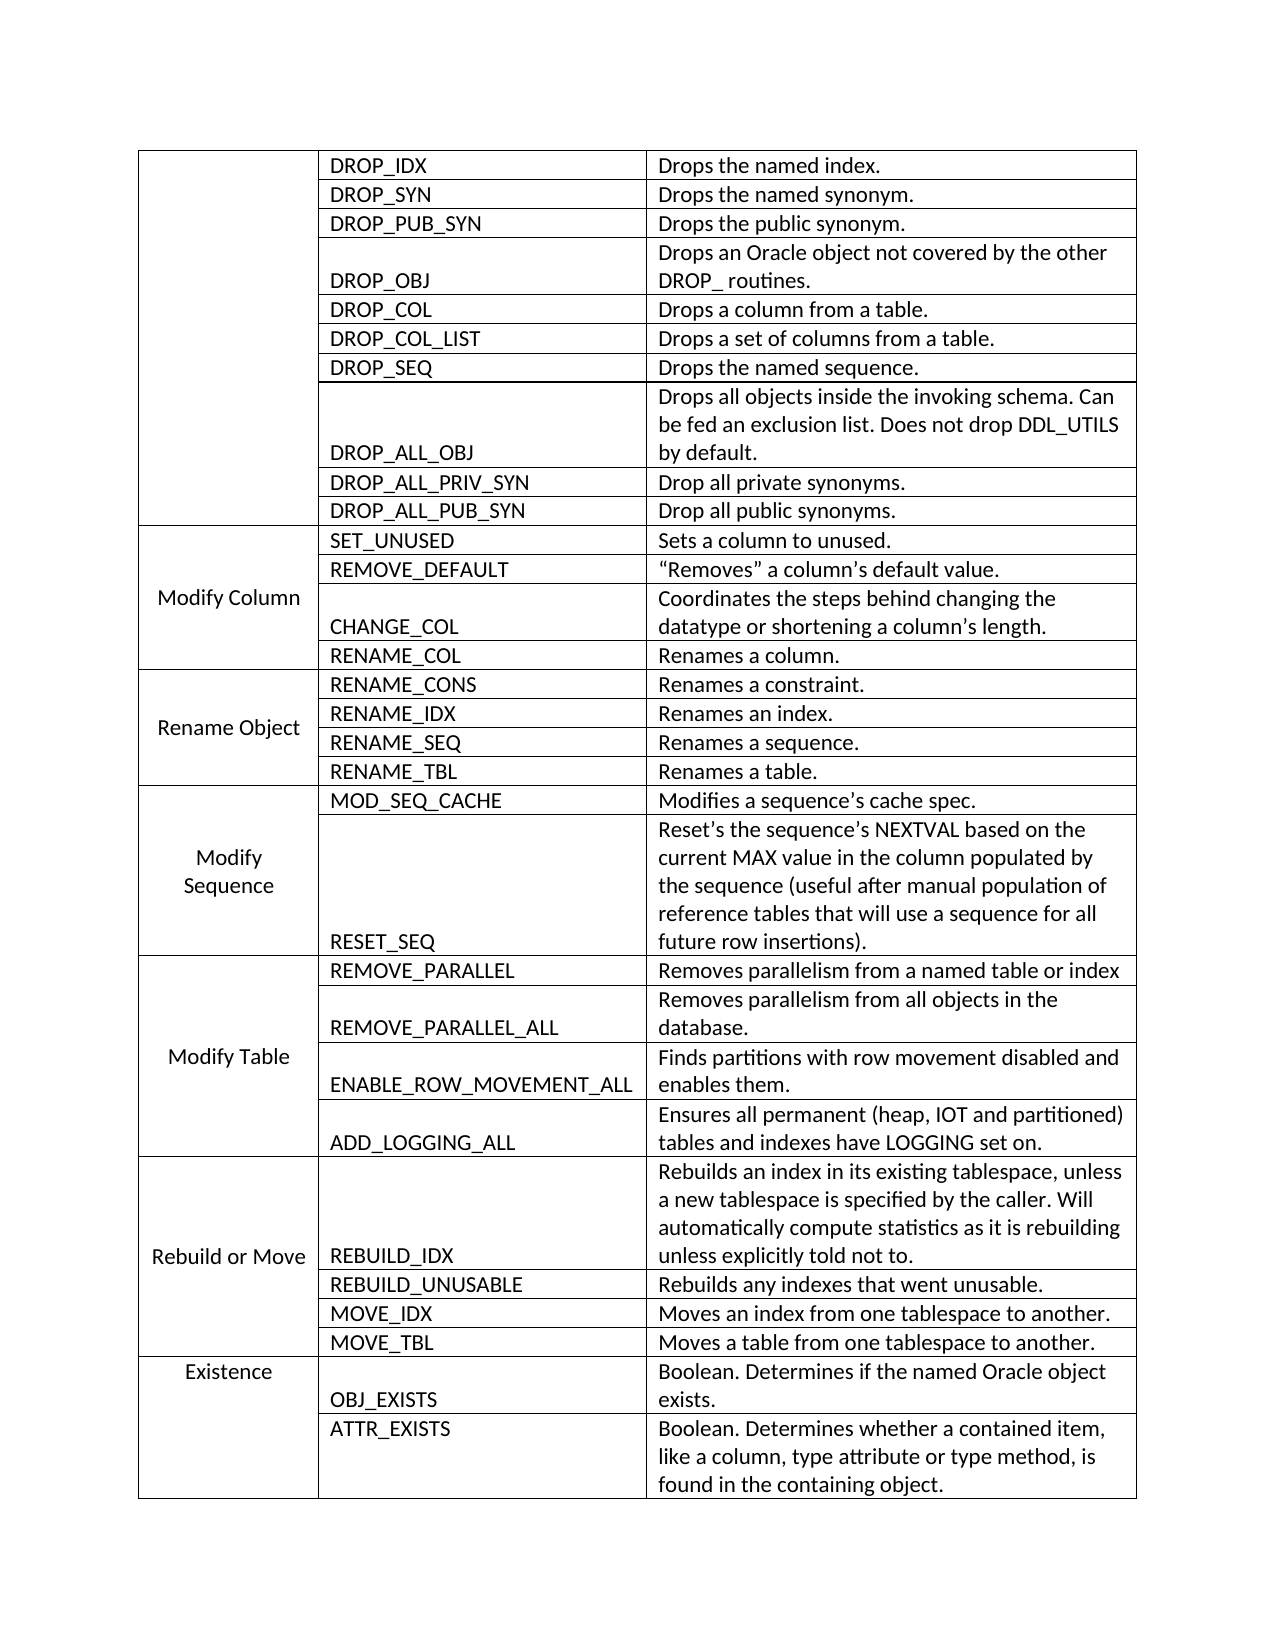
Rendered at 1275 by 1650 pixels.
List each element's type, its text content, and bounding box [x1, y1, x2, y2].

table_cell RENAME_TBL [319, 757, 646, 785]
table_cell SET_UNUSED [319, 526, 646, 554]
table_cell REBUILD_IDX [319, 1157, 646, 1269]
table_cell Finds partitions with row movement disabled and enables them. [647, 1043, 1136, 1099]
table_cell ENABLE_ROW_MOVEMENT_ALL [319, 1043, 646, 1099]
table_cell RENAME_CONS [319, 670, 646, 698]
table_cell Reset’s the sequence’s NEXTVAL based on the current MAX value in the column populated by the sequence (useful after manual population of reference tables that will use a sequence for all future row insertions). [647, 815, 1136, 955]
table_cell DROP_SYN [319, 180, 646, 208]
table_cell DROP_OBJ [319, 238, 646, 294]
table_cell Boolean. Determines if the named Oracle object exists. [647, 1357, 1136, 1413]
table_cell Drops the public synonym. [647, 209, 1136, 237]
table_cell OBJ_EXISTS [319, 1357, 646, 1413]
table_cell Boolean. Determines whether a contained item, like a column, type attribute or type method, is found in the containing object. [647, 1414, 1136, 1498]
table_cell “Removes” a column’s default value. [647, 555, 1136, 583]
table_cell Drop all private synonyms. [647, 468, 1136, 496]
table_cell Renames a table. [647, 757, 1136, 785]
table_cell MOD_SEQ_CACHE [319, 786, 646, 814]
table_cell Drops all objects inside the invoking schema. Can be fed an exclusion list. Does not drop DDL_UTILS by default. [647, 383, 1136, 467]
table_cell Renames a column. [647, 641, 1136, 669]
table_cell ATTR_EXISTS [319, 1414, 646, 1498]
table_cell DROP_ALL_PRIV_SYN [319, 468, 646, 496]
table_cell RESET_SEQ [319, 815, 646, 955]
table_cell Rebuilds any indexes that went unusable. [647, 1270, 1136, 1298]
table_cell Renames a sequence. [647, 728, 1136, 756]
table_cell Drops a column from a table. [647, 295, 1136, 323]
table_cell Renames a constraint. [647, 670, 1136, 698]
table_cell Existence [139, 1357, 318, 1498]
table_cell RENAME_IDX [319, 699, 646, 727]
table_cell CHANGE_COL [319, 584, 646, 640]
table_cell ADD_LOGGING_ALL [319, 1100, 646, 1156]
table_cell Rebuild or Move [139, 1157, 318, 1356]
table_cell Drops the named synonym. [647, 180, 1136, 208]
table_cell DROP_PUB_SYN [319, 209, 646, 237]
table_cell RENAME_SEQ [319, 728, 646, 756]
table_cell DROP_COL_LIST [319, 324, 646, 352]
table_cell DROP_COL [319, 295, 646, 323]
table_cell MOVE_TBL [319, 1328, 646, 1356]
table_cell Moves a table from one tablespace to another. [647, 1328, 1136, 1356]
table_cell Modify Table [139, 956, 318, 1156]
table_cell Coordinates the steps behind changing the datatype or shortening a column’s length. [647, 584, 1136, 640]
table_cell Modifies a sequence’s cache spec. [647, 786, 1136, 814]
table_cell REMOVE_PARALLEL [319, 956, 646, 984]
table_cell Modify Column [139, 526, 318, 669]
table_cell Drops an Oracle object not covered by the other DROP_ routines. [647, 238, 1136, 294]
table_cell Drops the named index. [647, 151, 1136, 179]
table_cell Sets a column to unused. [647, 526, 1136, 554]
table_cell Drop all public synonyms. [647, 497, 1136, 525]
table_cell DROP_ALL_PUB_SYN [319, 497, 646, 525]
table_cell DROP_SEQ [319, 354, 646, 381]
table_cell RENAME_COL [319, 641, 646, 669]
table_cell Drops the named sequence. [647, 354, 1136, 381]
table_cell Renames an index. [647, 699, 1136, 727]
table_cell Removes parallelism from all objects in the database. [647, 986, 1136, 1042]
table_cell REMOVE_PARALLEL_ALL [319, 986, 646, 1042]
table_cell MOVE_IDX [319, 1299, 646, 1327]
table_cell Moves an index from one tablespace to another. [647, 1299, 1136, 1327]
table_cell REMOVE_DEFAULT [319, 555, 646, 583]
table_cell DROP_IDX [319, 151, 646, 179]
table_cell DROP_ALL_OBJ [319, 383, 646, 467]
table_cell REBUILD_UNUSABLE [319, 1270, 646, 1298]
table_cell Ensures all permanent (heap, IOT and partitioned) tables and indexes have LOGGING set on. [647, 1100, 1136, 1156]
table_cell Modify Sequence [139, 786, 318, 955]
table_cell Rebuilds an index in its existing tablespace, unless a new tablespace is specified by the caller. Will automatically compute statistics as it is rebuilding unless explicitly told not to. [647, 1157, 1136, 1269]
table_cell Removes parallelism from a named table or index [647, 956, 1136, 984]
table_cell Drops a set of columns from a table. [647, 324, 1136, 352]
table_cell Rename Object [139, 670, 318, 785]
